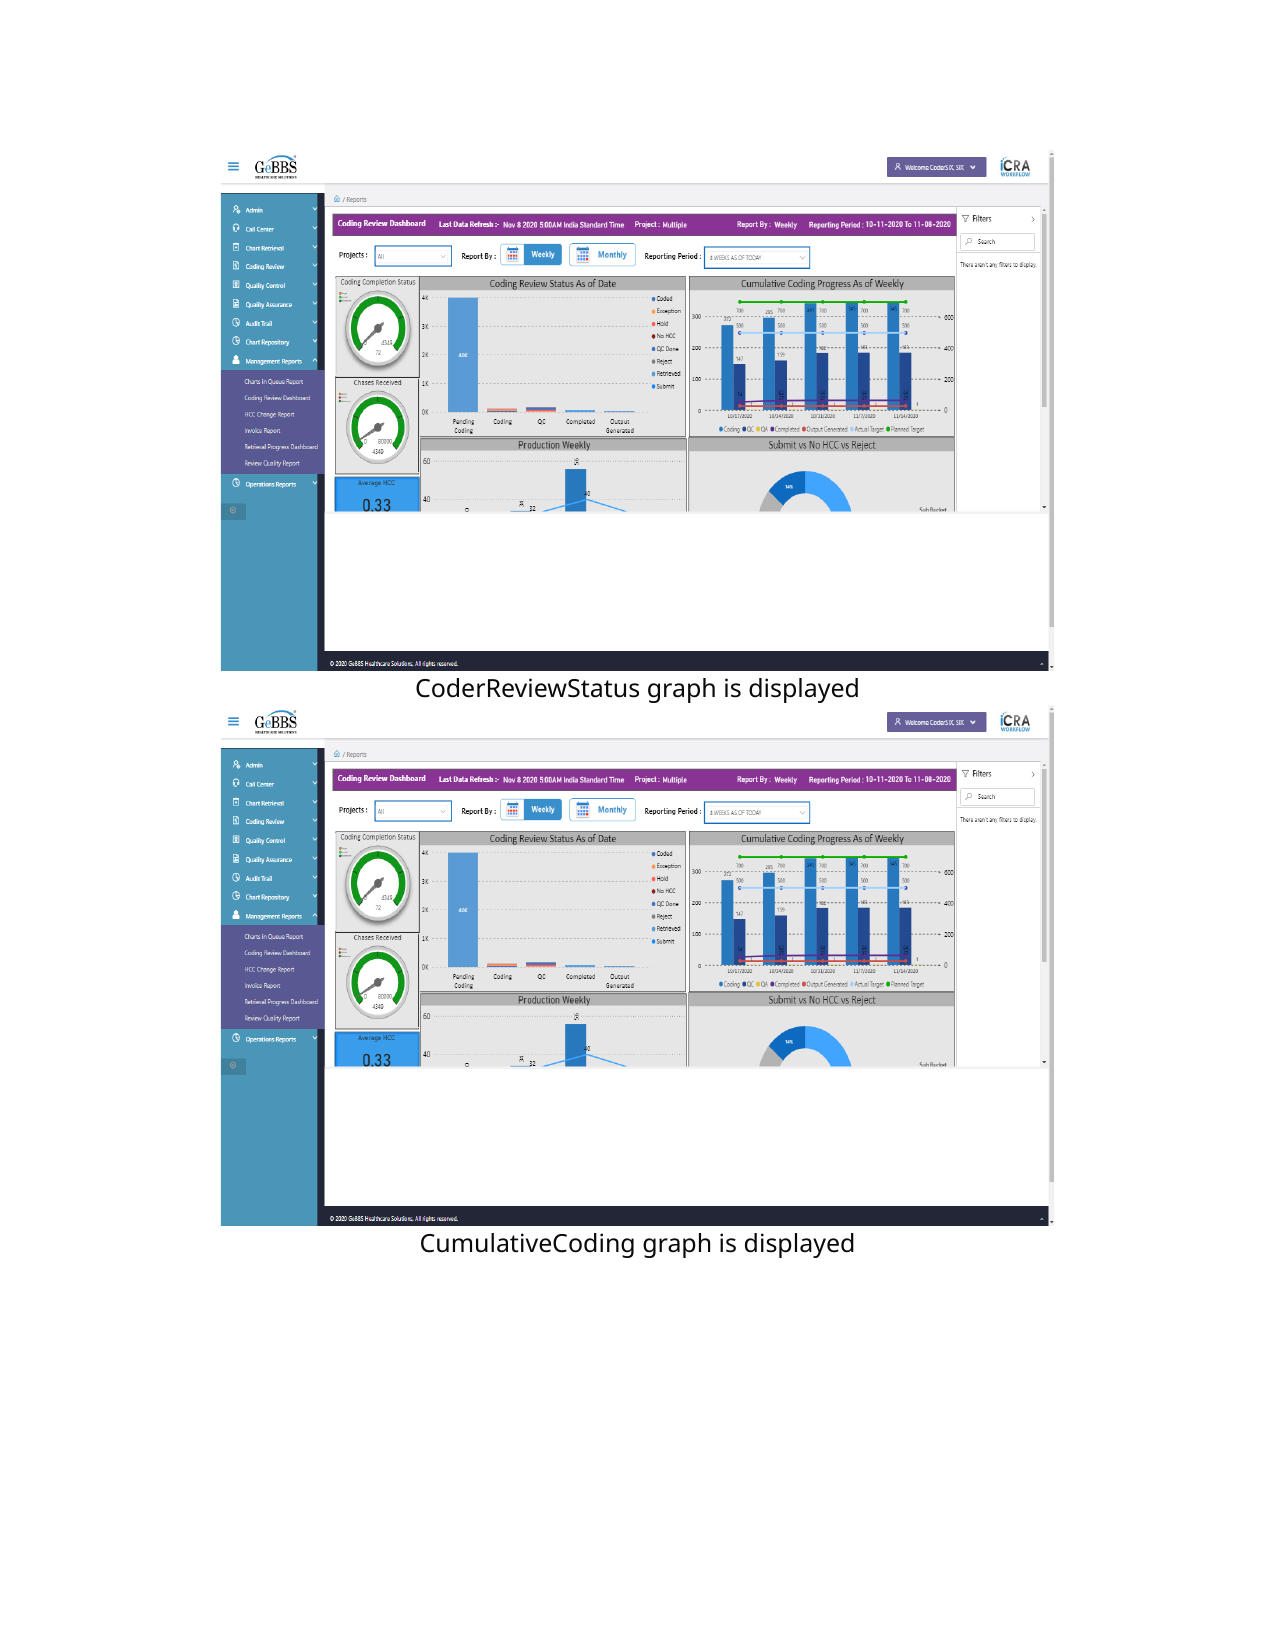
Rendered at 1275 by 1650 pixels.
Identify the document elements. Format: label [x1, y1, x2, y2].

picture [220, 150, 1055, 671]
text [150, 150, 1125, 1260]
picture [220, 705, 1055, 1226]
